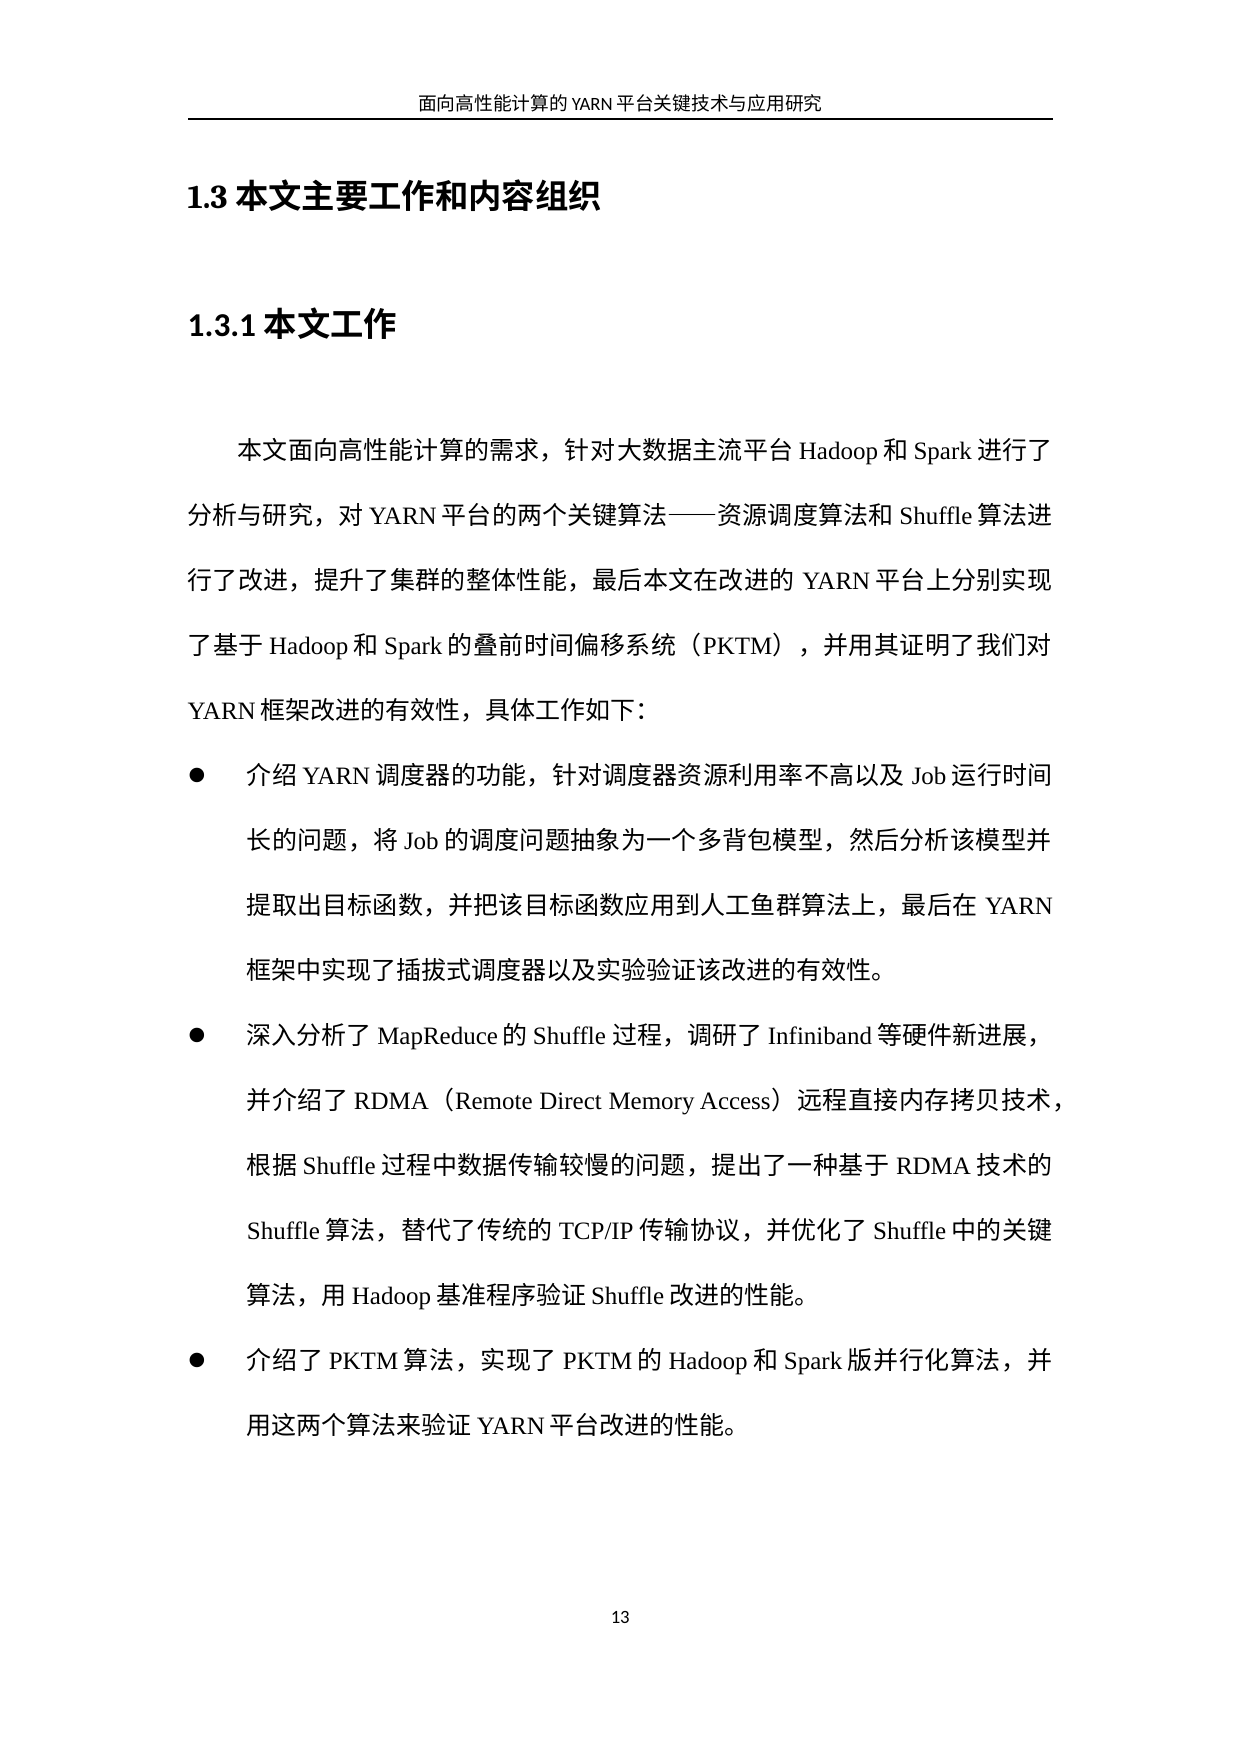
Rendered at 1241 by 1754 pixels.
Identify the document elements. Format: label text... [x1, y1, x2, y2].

subtitle 1.3 本文主要工作和内容组织 [187, 162, 1053, 227]
list 介绍了PKTM算法，实现了PKTM的Hadoop和Spark版并行化算法，并用这两个算法来验证YARN平台改进的性能。 [187, 1326, 1053, 1456]
list 深入分析了MapReduce的Shuffle 过程，调研了Infiniband等硬件新进展，并介绍了RDMA（Remote Direct Memory Access）远程直接内存拷贝技术，根据Shuffle过程中数据传输较慢的问题，提出了一种基于RDMA 技术的Shuffle算法，替代了传统的TCP/IP 传输协议，并优化了Shuffle中的关键算法，用Hadoop基准程序验证Shuffle改进的性能。 [187, 1001, 1053, 1326]
subtitle 1.3.1 本文工作 [187, 289, 1053, 354]
list 介绍YARN调度器的功能，针对调度器资源利用率不高以及Job运行时间长的问题，将Job的调度问题抽象为一个多背包模型，然后分析该模型并提取出目标函数，并把该目标函数应用到人工鱼群算法上，最后在YARN框架中实现了插拔式调度器以及实验验证该改进的有效性。 [187, 741, 1053, 1001]
text 本文面向高性能计算的需求，针对大数据主流平台Hadoop和Spark进行了分析与研究，对YARN平台的两个关键算法——资源调度算法和Shuffle算法进行了改进，提升了集群的整体性能，最后本文在改进的YARN平台上分别实现了基于Hadoop和Spark的叠前时间偏移系统（PKTM），并用其证明了我们对YARN框架改进的有效性，具体工作如下： [187, 416, 1053, 741]
